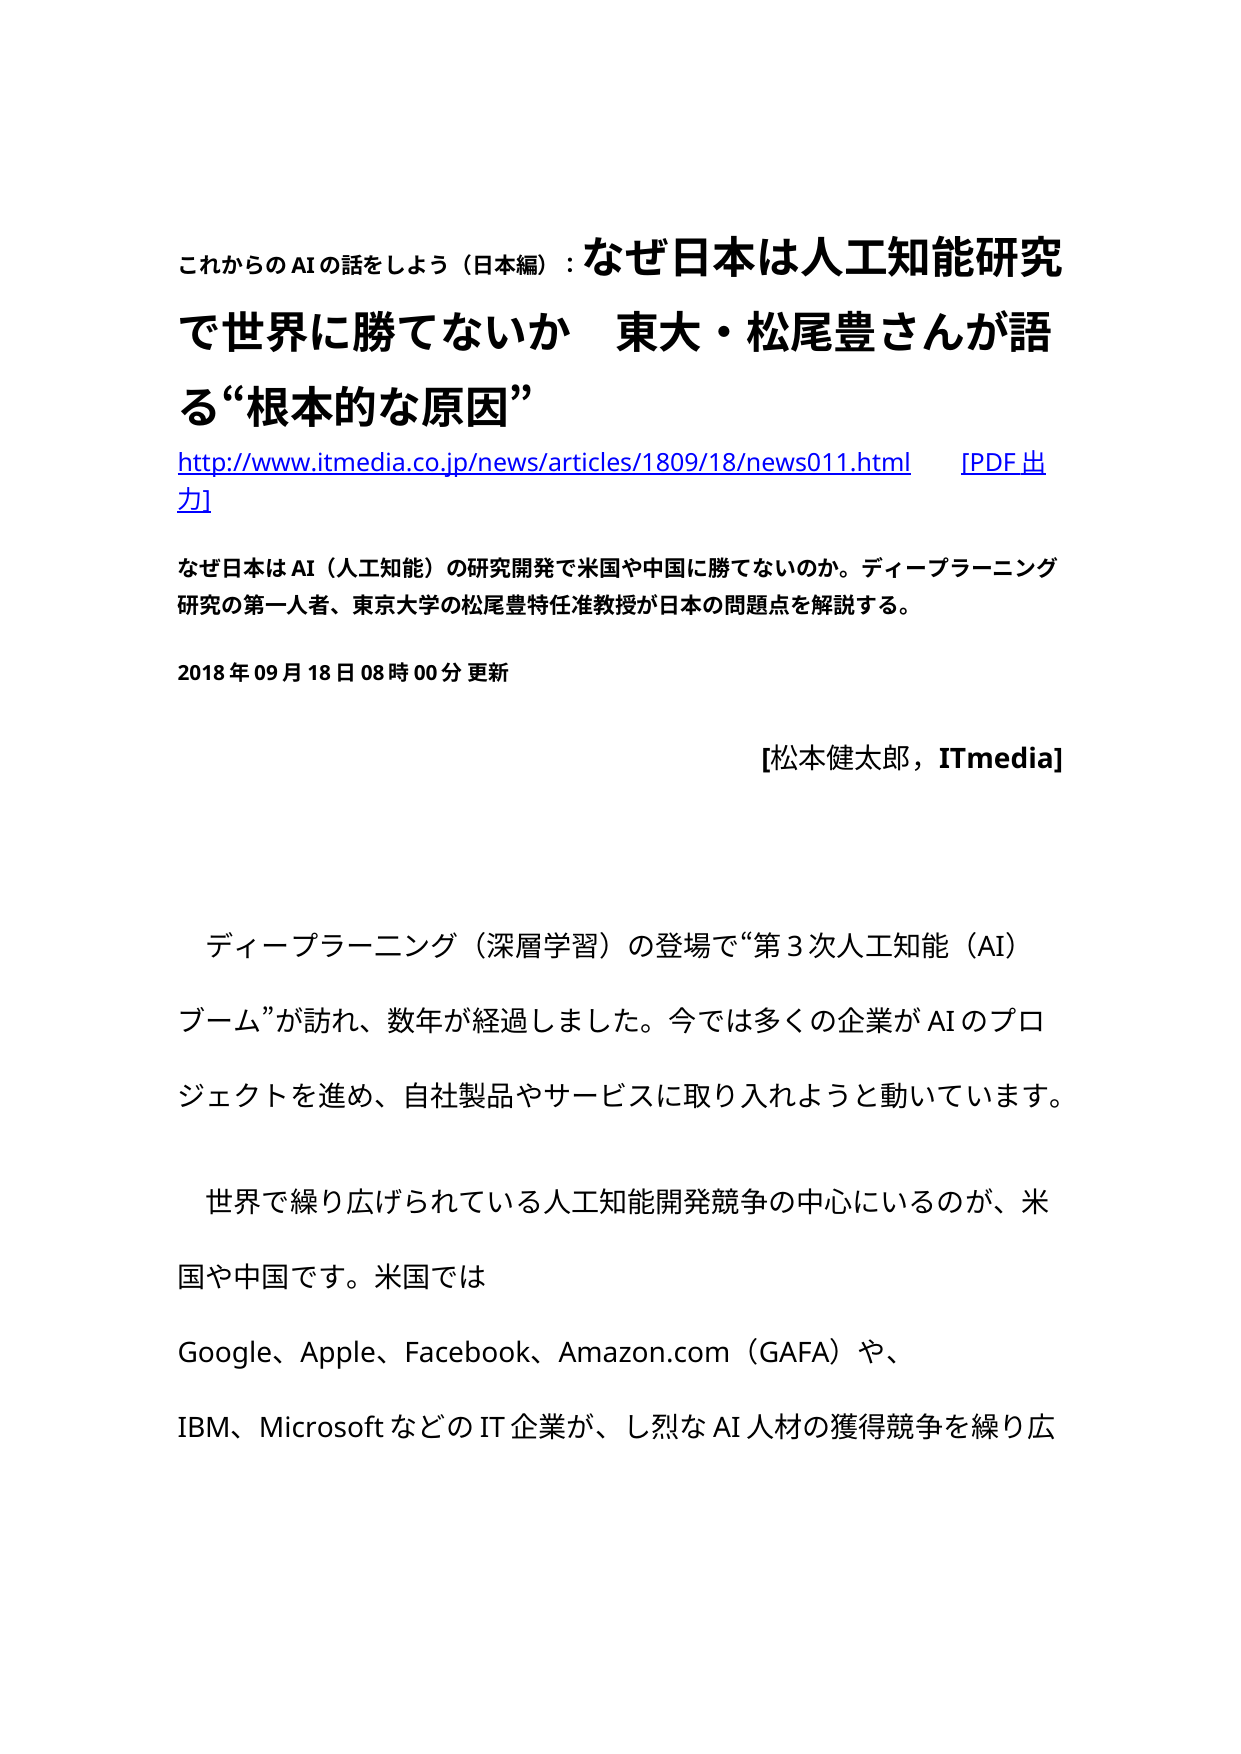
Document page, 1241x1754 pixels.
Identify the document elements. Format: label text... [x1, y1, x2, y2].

text http://www.itmedia.co.jp/news/articles/1809/18/news011.html [PDF出力] [177, 442, 1063, 517]
text ディープラー二ング（深層学習）の登場で“第3次人工知能（AI）ブーム”が訪れ、数年が経過しました。今では多くの企業がAIのプロジェクトを進め、自社製品やサービスに取り入れようと動いています。 [177, 906, 1063, 1131]
text これからのAIの話をしよう（日本編）：なぜ日本は人工知能研究で世界に勝てないか 東大・松尾豊さんが語る“根本的な原因” [177, 217, 1063, 442]
text なぜ日本はAI（人工知能）の研究開発で米国や中国に勝てないのか。ディープラーニング研究の第一人者、東京大学の松尾豊特任准教授が日本の問題点を解説する。 [177, 548, 1063, 623]
text 2018年09月18日 08時00分 更新 [177, 652, 1063, 690]
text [177, 1163, 1063, 1463]
text [松本健太郎，ITmedia] [177, 719, 1063, 794]
